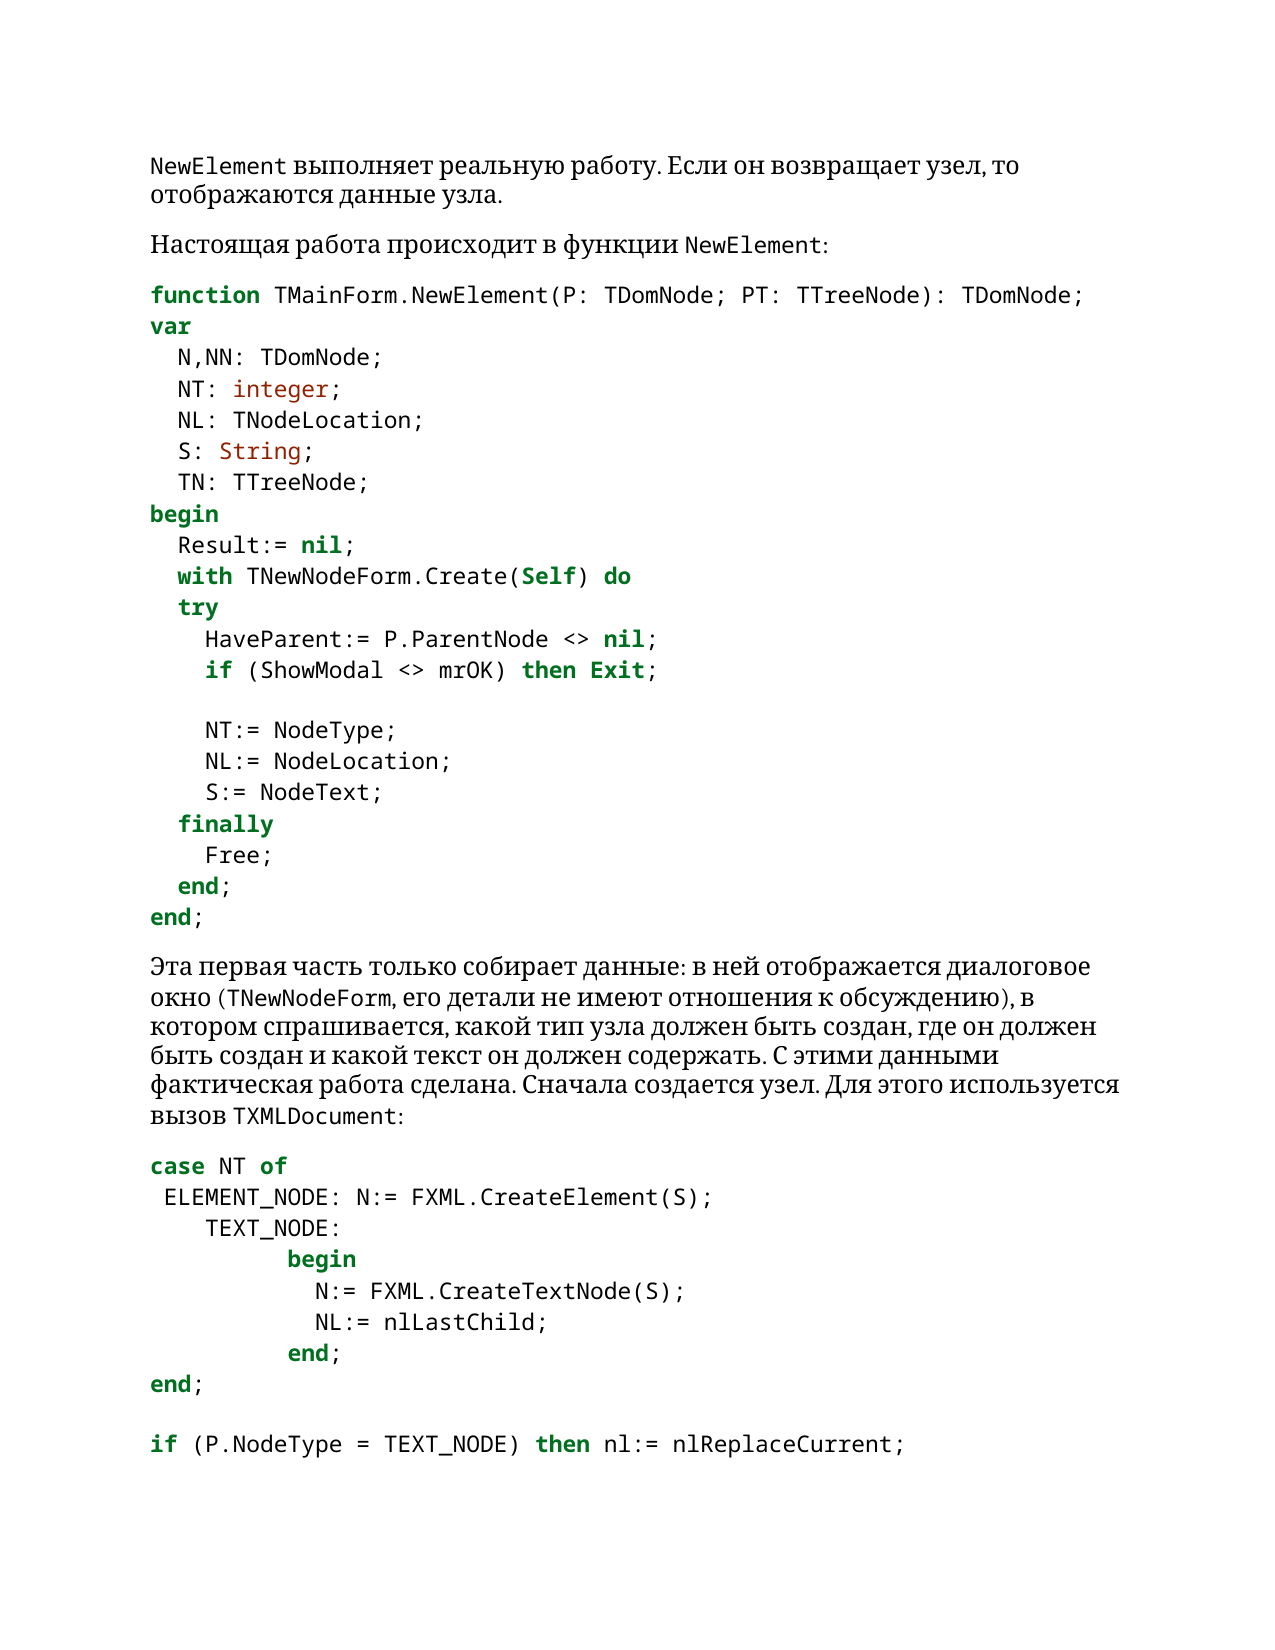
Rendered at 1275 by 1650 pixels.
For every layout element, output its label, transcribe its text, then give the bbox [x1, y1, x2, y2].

text function TMainForm.NewElement(P: TDomNode; PT: TTreeNode): TDomNode; var N,NN: TDomNode; NT: integer; NL: TNodeLocation; S: String; TN: TTreeNode; begin Result:= nil; with TNewNodeForm.Create(Self) do try HaveParent:= P.ParentNode <> nil; if (ShowModal <> mrOK) then Exit; NT:= NodeType; NL:= NodeLocation; S:= NodeText; finally Free; end; end; [150, 279, 1125, 932]
text case NT of ELEMENT_NODE: N:= FXML.CreateElement(S); TEXT_NODE: begin N:= FXML.CreateTextNode(S); NL:= nlLastChild; end; end; if (P.NodeType = TEXT_NODE) then nl:= nlReplaceCurrent; [150, 1149, 1125, 1459]
text Эта первая часть только собирает данные: в ней отображается диалоговое окно (TNewNodeForm, его детали не имеют отношения к обсуждению), в котором спрашивается, какой тип узла должен быть создан, где он должен быть создан и какой текст он должен содержать. С этими данными фактическая работа сделана. Сначала создается узел. Для этого используется вызов TXMLDocument: [150, 953, 1125, 1131]
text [150, 150, 1125, 210]
text Настоящая работа происходит в функции NewElement: [150, 229, 1125, 260]
